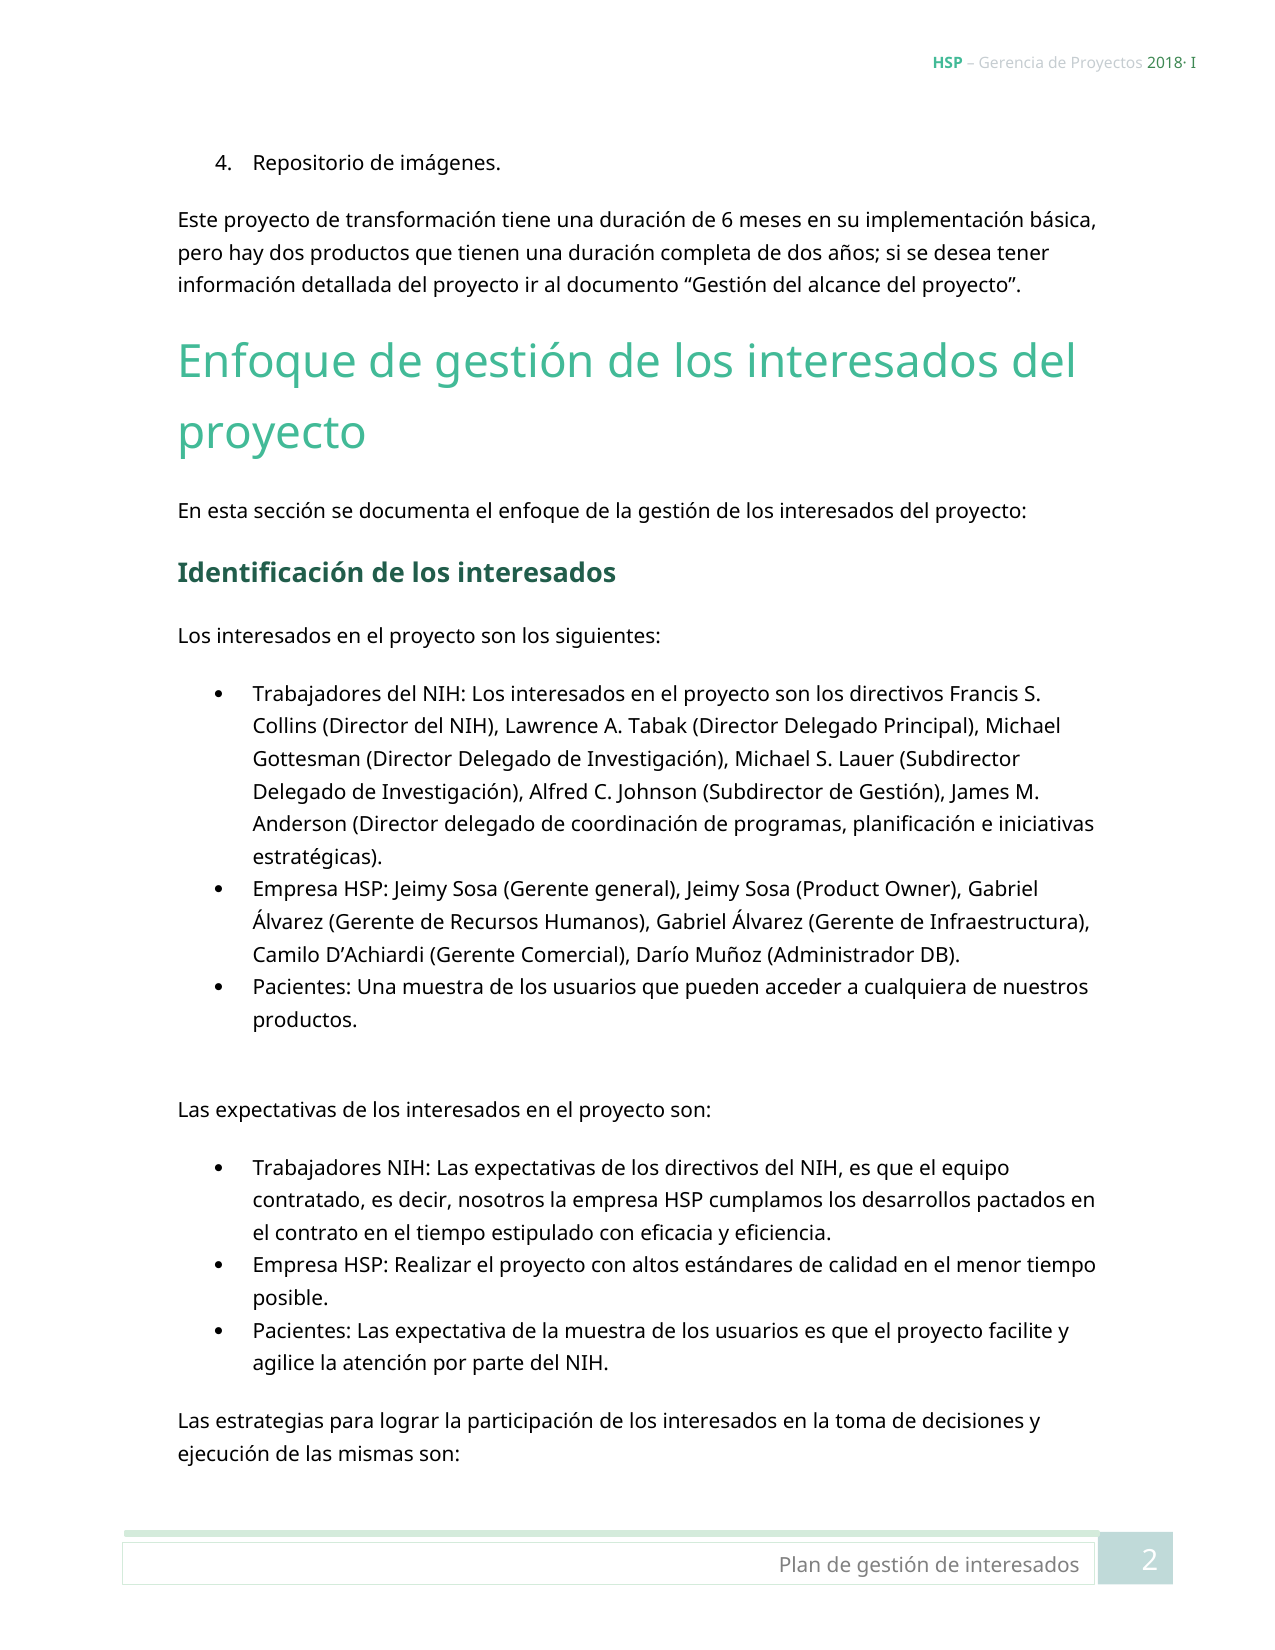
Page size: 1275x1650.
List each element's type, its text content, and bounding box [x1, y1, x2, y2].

text Las estrategias para lograr la participación de los interesados en la toma de decisiones y ejecución de las mismas son: [177, 1406, 1098, 1467]
list Empresa HSP: Realizar el proyecto con altos estándares de calidad en el menor tiempo posible. [215, 1251, 1098, 1312]
text Las expectativas de los interesados en el proyecto son: [177, 1095, 1098, 1124]
list Pacientes: Una muestra de los usuarios que pueden acceder a cualquiera de nuestros productos. [215, 972, 1098, 1033]
list Trabajadores del NIH: Los interesados en el proyecto son los directivos Francis S. Collins (Director del NIH), Lawrence A. Tabak (Director Delegado Principal), Michael Gottesman (Director Delegado de Investigación), Michael S. Lauer (Subdirector Delegado de Investigación), Alfred C. Johnson (Subdirector de Gestión), James M. Anderson (Director delegado de coordinación de programas, planificación e iniciativas estratégicas). [215, 679, 1098, 870]
text Los interesados en el proyecto son los siguientes: [177, 621, 1098, 650]
text Este proyecto de transformación tiene una duración de 6 meses en su implementación básica, pero hay dos productos que tienen una duración completa de dos años; si se desea tener información detallada del proyecto ir al documento “Gestión del alcance del proyecto”. [177, 205, 1098, 299]
subtitle Enfoque de gestión de los interesados del proyecto [177, 328, 1098, 462]
list Repositorio de imágenes. [215, 148, 1098, 176]
list Empresa HSP: Jeimy Sosa (Gerente general), Jeimy Sosa (Product Owner), Gabriel Álvarez (Gerente de Recursos Humanos), Gabriel Álvarez (Gerente de Infraestructura), Camilo D’Achiardi (Gerente Comercial), Darío Muñoz (Administrador DB). [215, 874, 1098, 968]
text En esta sección se documenta el enfoque de la gestión de los interesados del proyecto: [177, 496, 1098, 525]
subtitle Identificación de los interesados [177, 554, 1098, 591]
list Pacientes: Las expectativa de la muestra de los usuarios es que el proyecto facilite y agilice la atención por parte del NIH. [215, 1316, 1098, 1377]
list Trabajadores NIH: Las expectativas de los directivos del NIH, es que el equipo contratado, es decir, nosotros la empresa HSP cumplamos los desarrollos pactados en el contrato en el tiempo estipulado con eficacia y eficiencia. [215, 1153, 1098, 1246]
